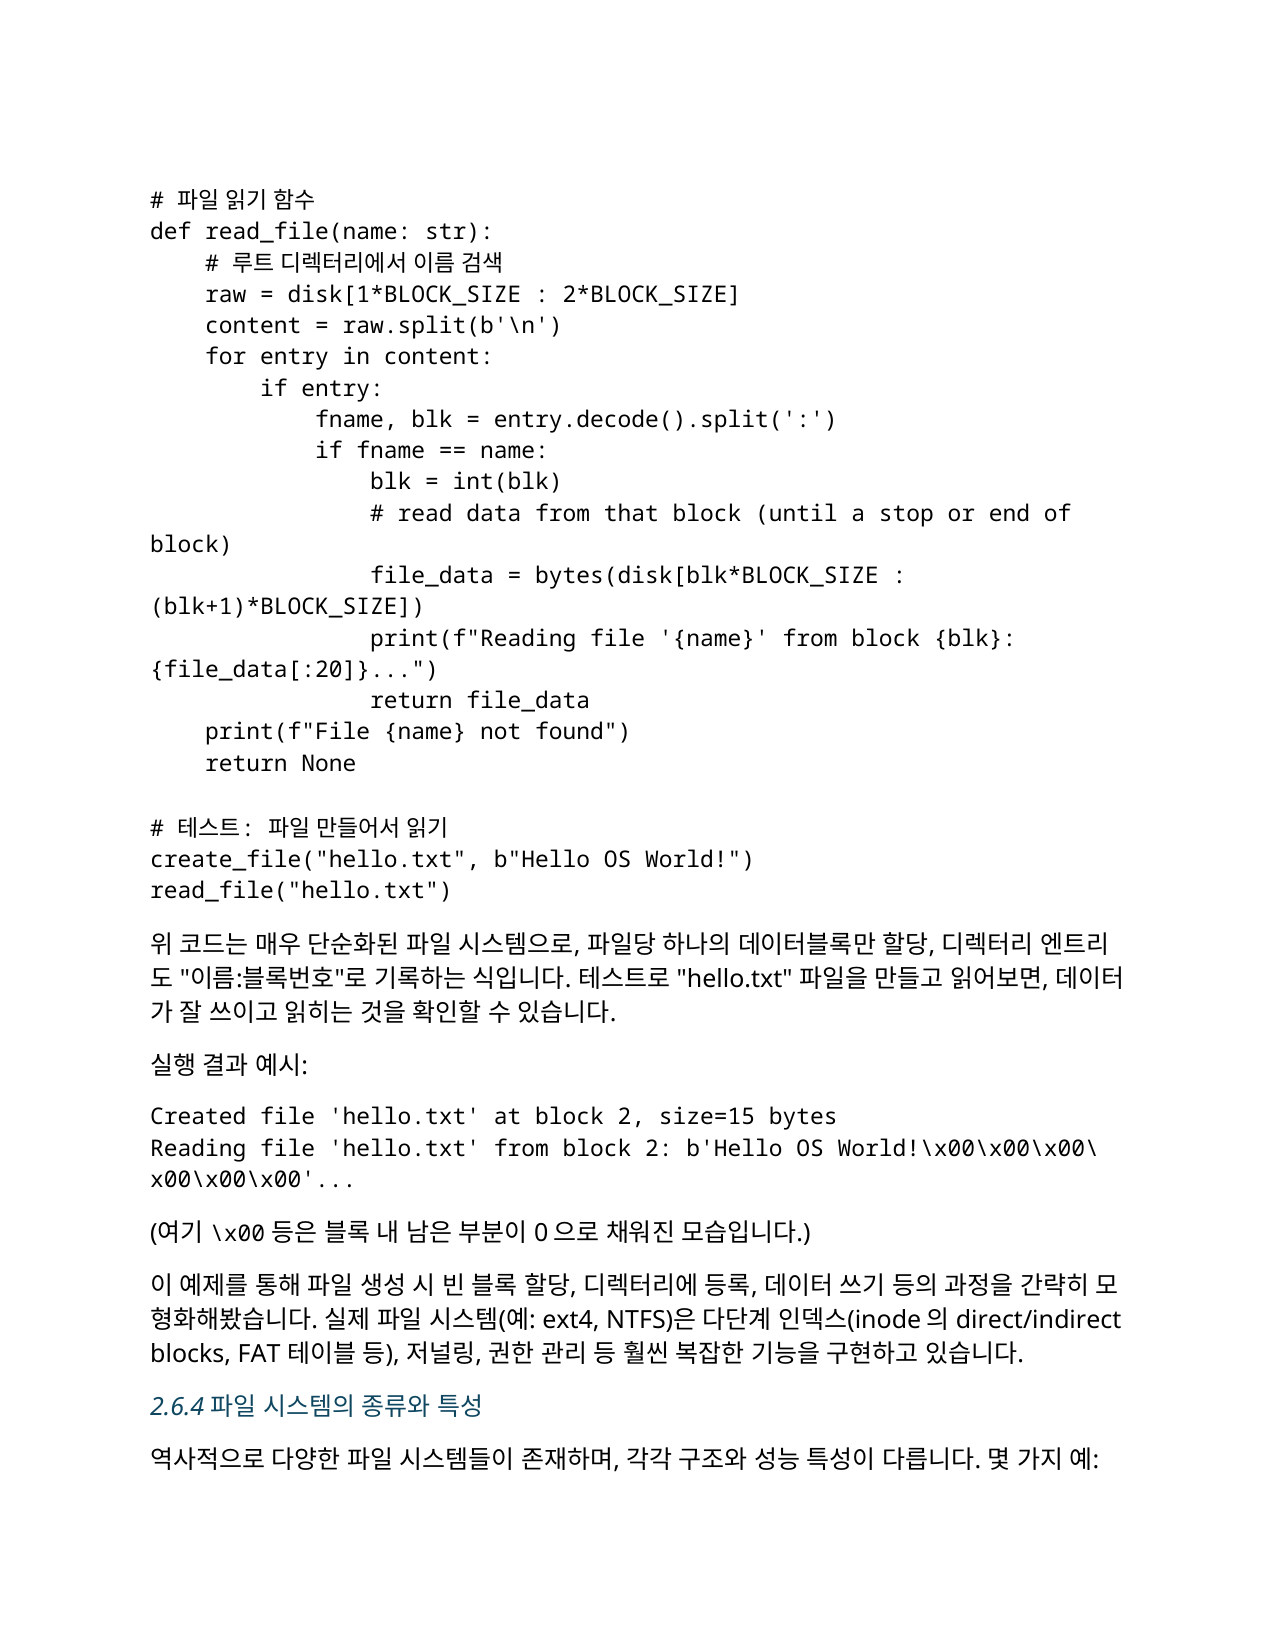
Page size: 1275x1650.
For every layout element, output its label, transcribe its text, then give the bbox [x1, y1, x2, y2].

text 이 예제를 통해 파일 생성 시 빈 블록 할당, 디렉터리에 등록, 데이터 쓰기 등의 과정을 간략히 모형화해봤습니다. 실제 파일 시스템(예: ext4, NTFS)은 다단계 인덱스(inode의 direct/indirect blocks, FAT 테이블 등), 저널링, 권한 관리 등 훨씬 복잡한 기능을 구현하고 있습니다. [150, 1268, 1125, 1370]
text 위 코드는 매우 단순화된 파일 시스템으로, 파일당 하나의 데이터블록만 할당, 디렉터리 엔트리도 "이름:블록번호"로 기록하는 식입니다. 테스트로 "hello.txt" 파일을 만들고 읽어보면, 데이터가 잘 쓰이고 읽히는 것을 확인할 수 있습니다. [150, 926, 1125, 1029]
text Created file 'hello.txt' at block 2, size=15 bytes Reading file 'hello.txt' from block 2: b'Hello OS World!\x00\x00\x00\x00\x00\x00'... [150, 1100, 1125, 1194]
subtitle 2.6.4 파일 시스템의 종류와 특성 [150, 1388, 1125, 1423]
text 역사적으로 다양한 파일 시스템들이 존재하며, 각각 구조와 성능 특성이 다릅니다. 몇 가지 예: [150, 1441, 1125, 1475]
text (여기 \x00 등은 블록 내 남은 부분이 0으로 채워진 모습입니다.) [150, 1215, 1125, 1249]
text 실행 결과 예시: [150, 1047, 1125, 1081]
